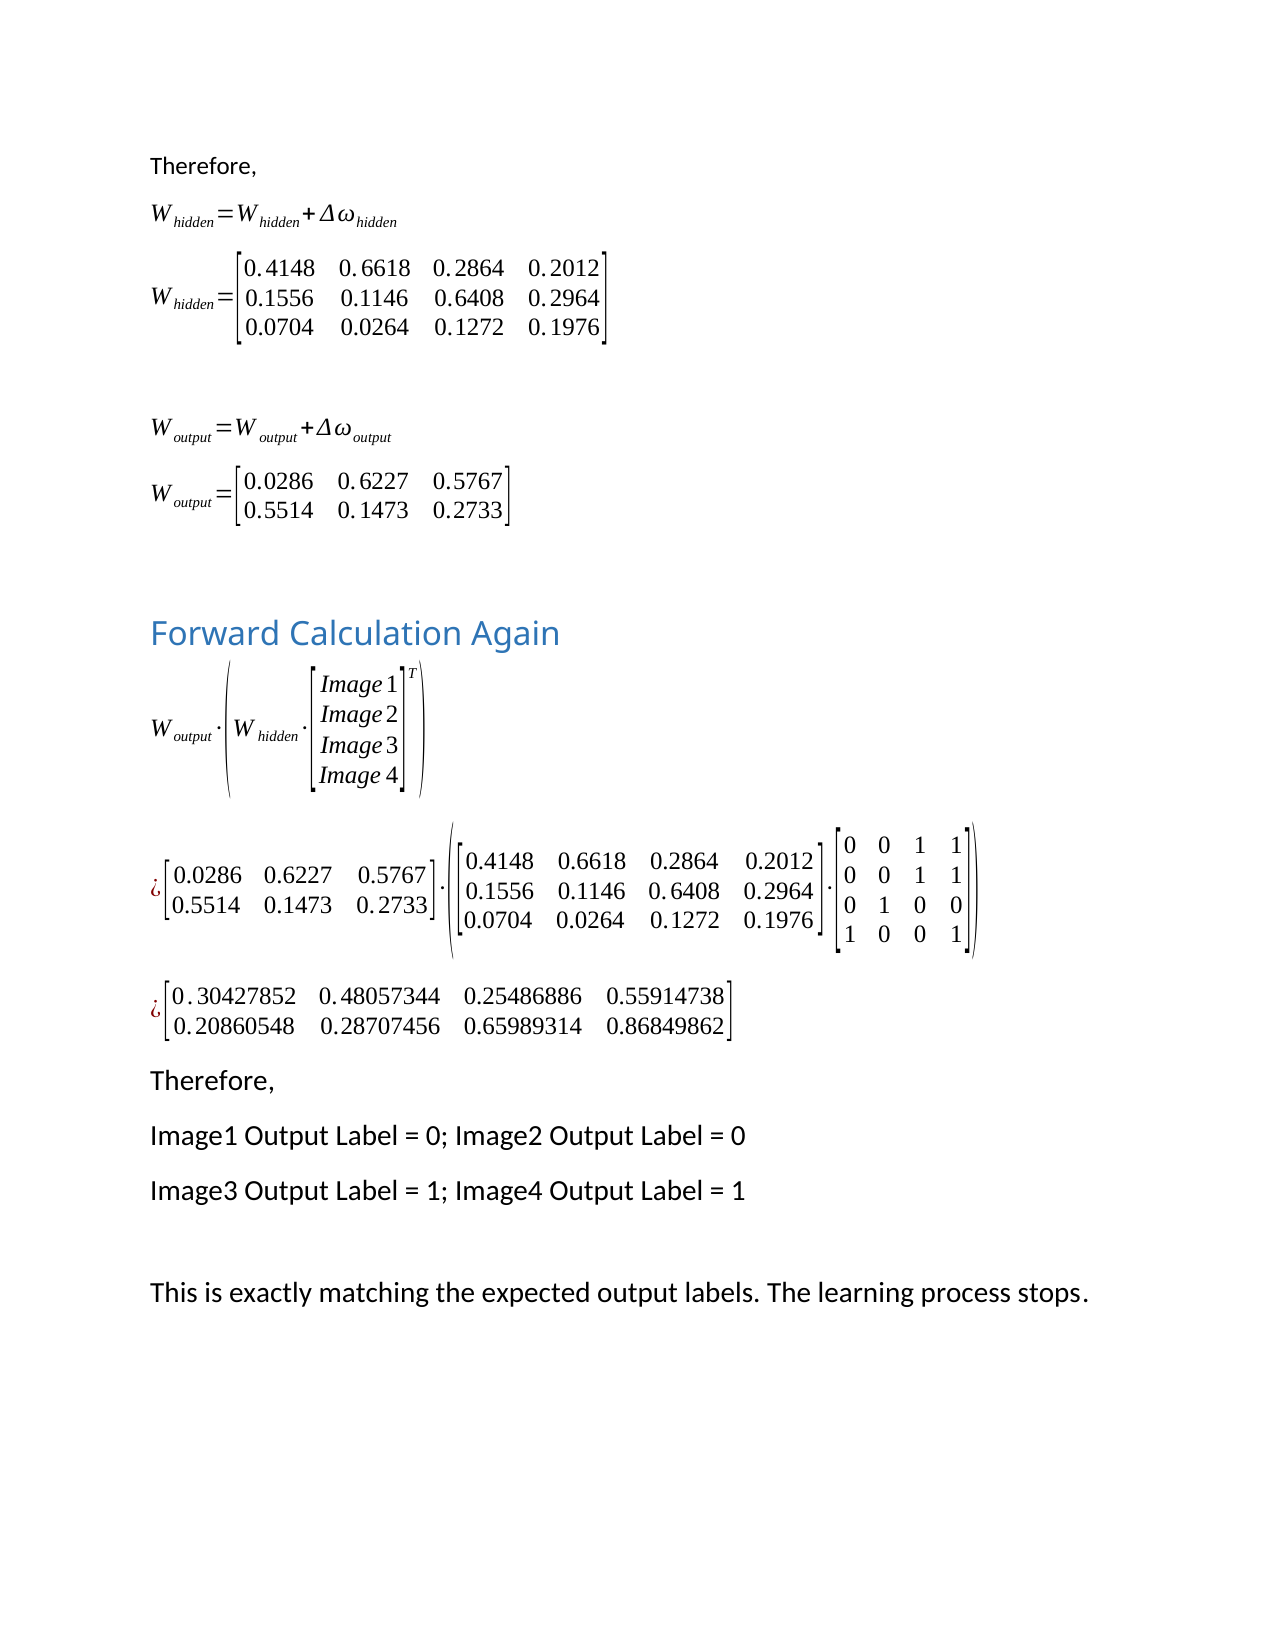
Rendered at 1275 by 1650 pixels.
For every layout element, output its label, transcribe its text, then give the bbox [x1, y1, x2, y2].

text This is exactly matching the expected output labels. The learning process stops. [150, 1274, 1125, 1309]
text Image3 Output Label = 1; Image4 Output Label = 1 [150, 1172, 1125, 1207]
text Image1 Output Label = 0; Image2 Output Label = 0 [150, 1117, 1125, 1152]
subtitle Forward Calculation Again [150, 609, 1125, 655]
text Therefore, [150, 150, 1125, 181]
text Therefore, [150, 1062, 1125, 1097]
